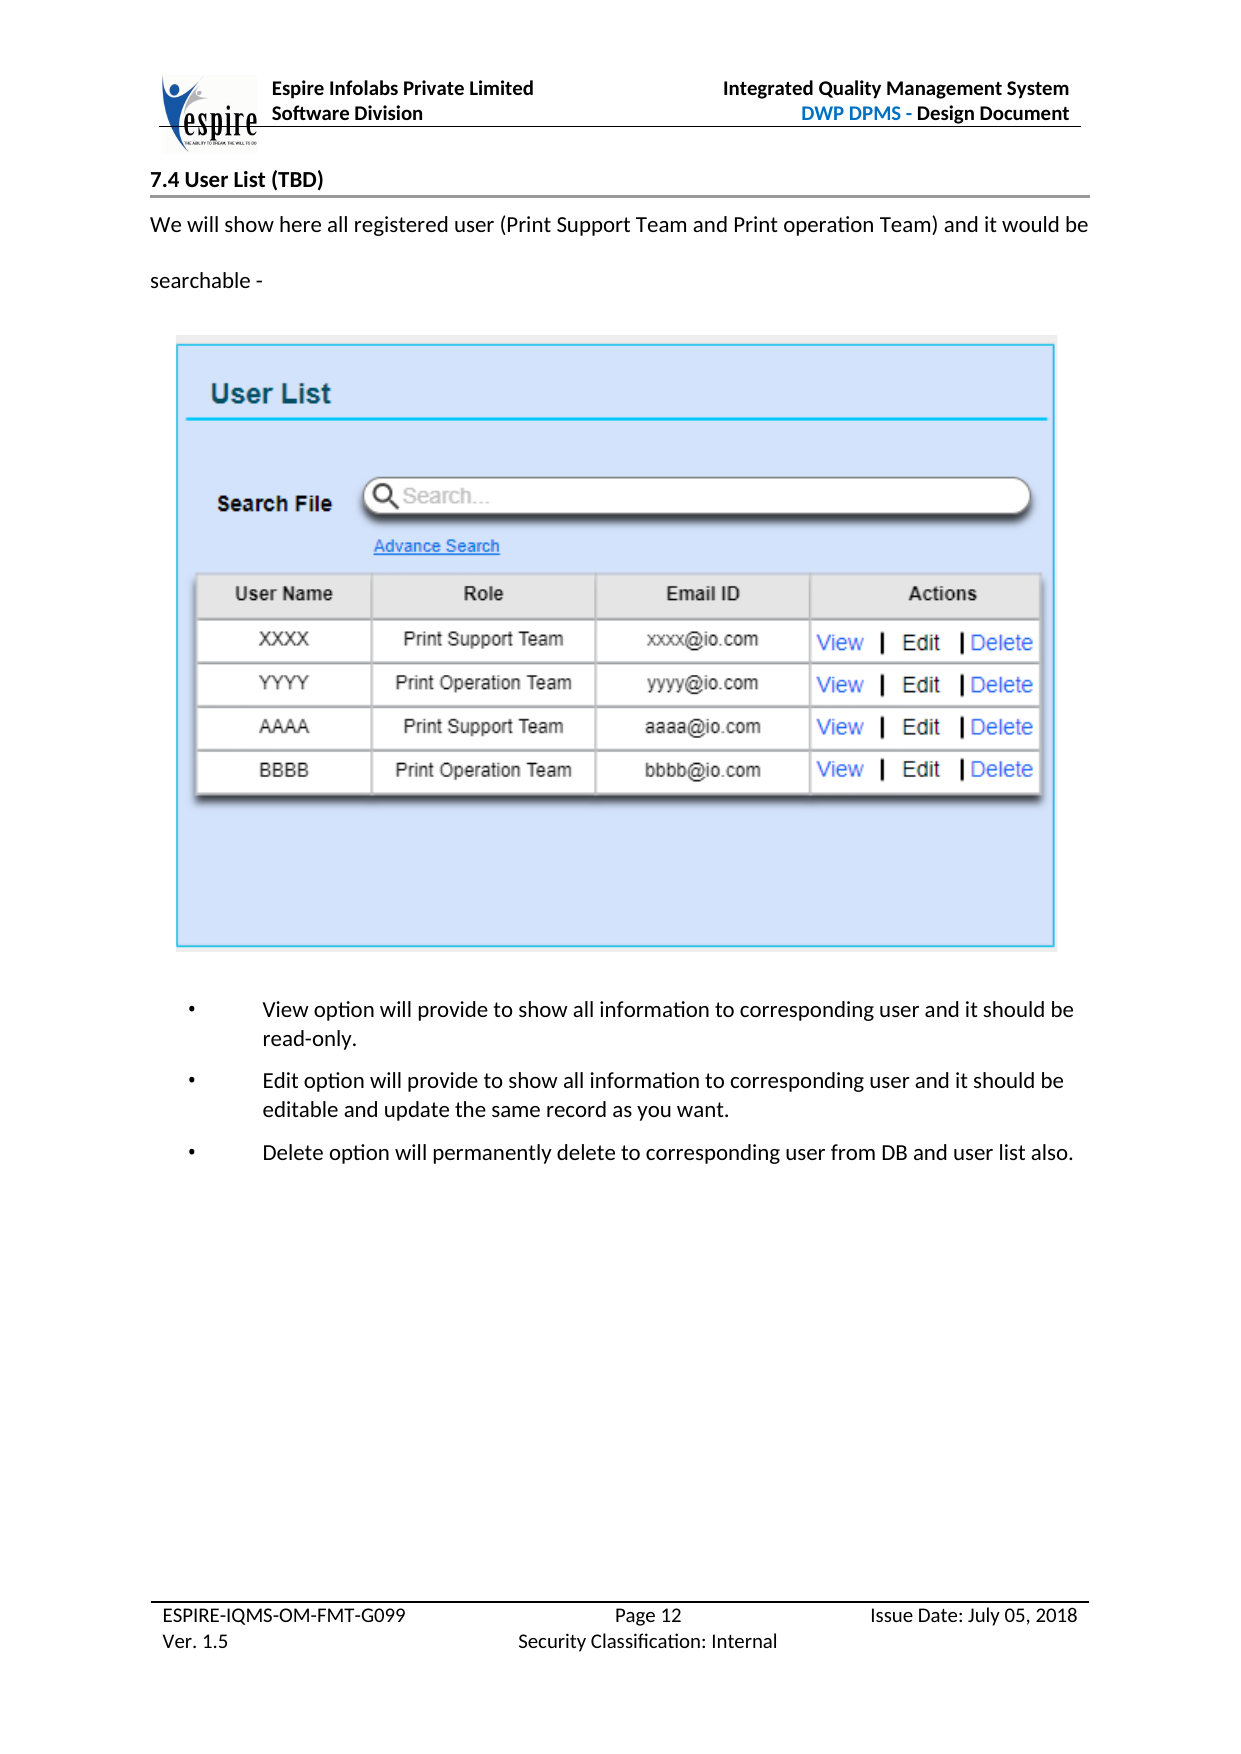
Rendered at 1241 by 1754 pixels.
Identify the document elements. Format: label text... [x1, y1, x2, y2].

picture [175, 335, 1058, 952]
list Delete option will permanently delete to corresponding user from DB and user list also. [187, 1136, 1090, 1167]
list Edit option will provide to show all information to corresponding user and it should be editable and update the same record as you want. [187, 1064, 1090, 1124]
subtitle 7.4 User List (TBD) [150, 165, 1090, 195]
picture [161, 75, 258, 126]
list View option will provide to show all information to corresponding user and it should be read-only. [187, 993, 1090, 1052]
picture [161, 127, 258, 154]
text We will show here all registered user (Print Support Team and Print operation Team) and it would be searchable - [150, 211, 1090, 294]
